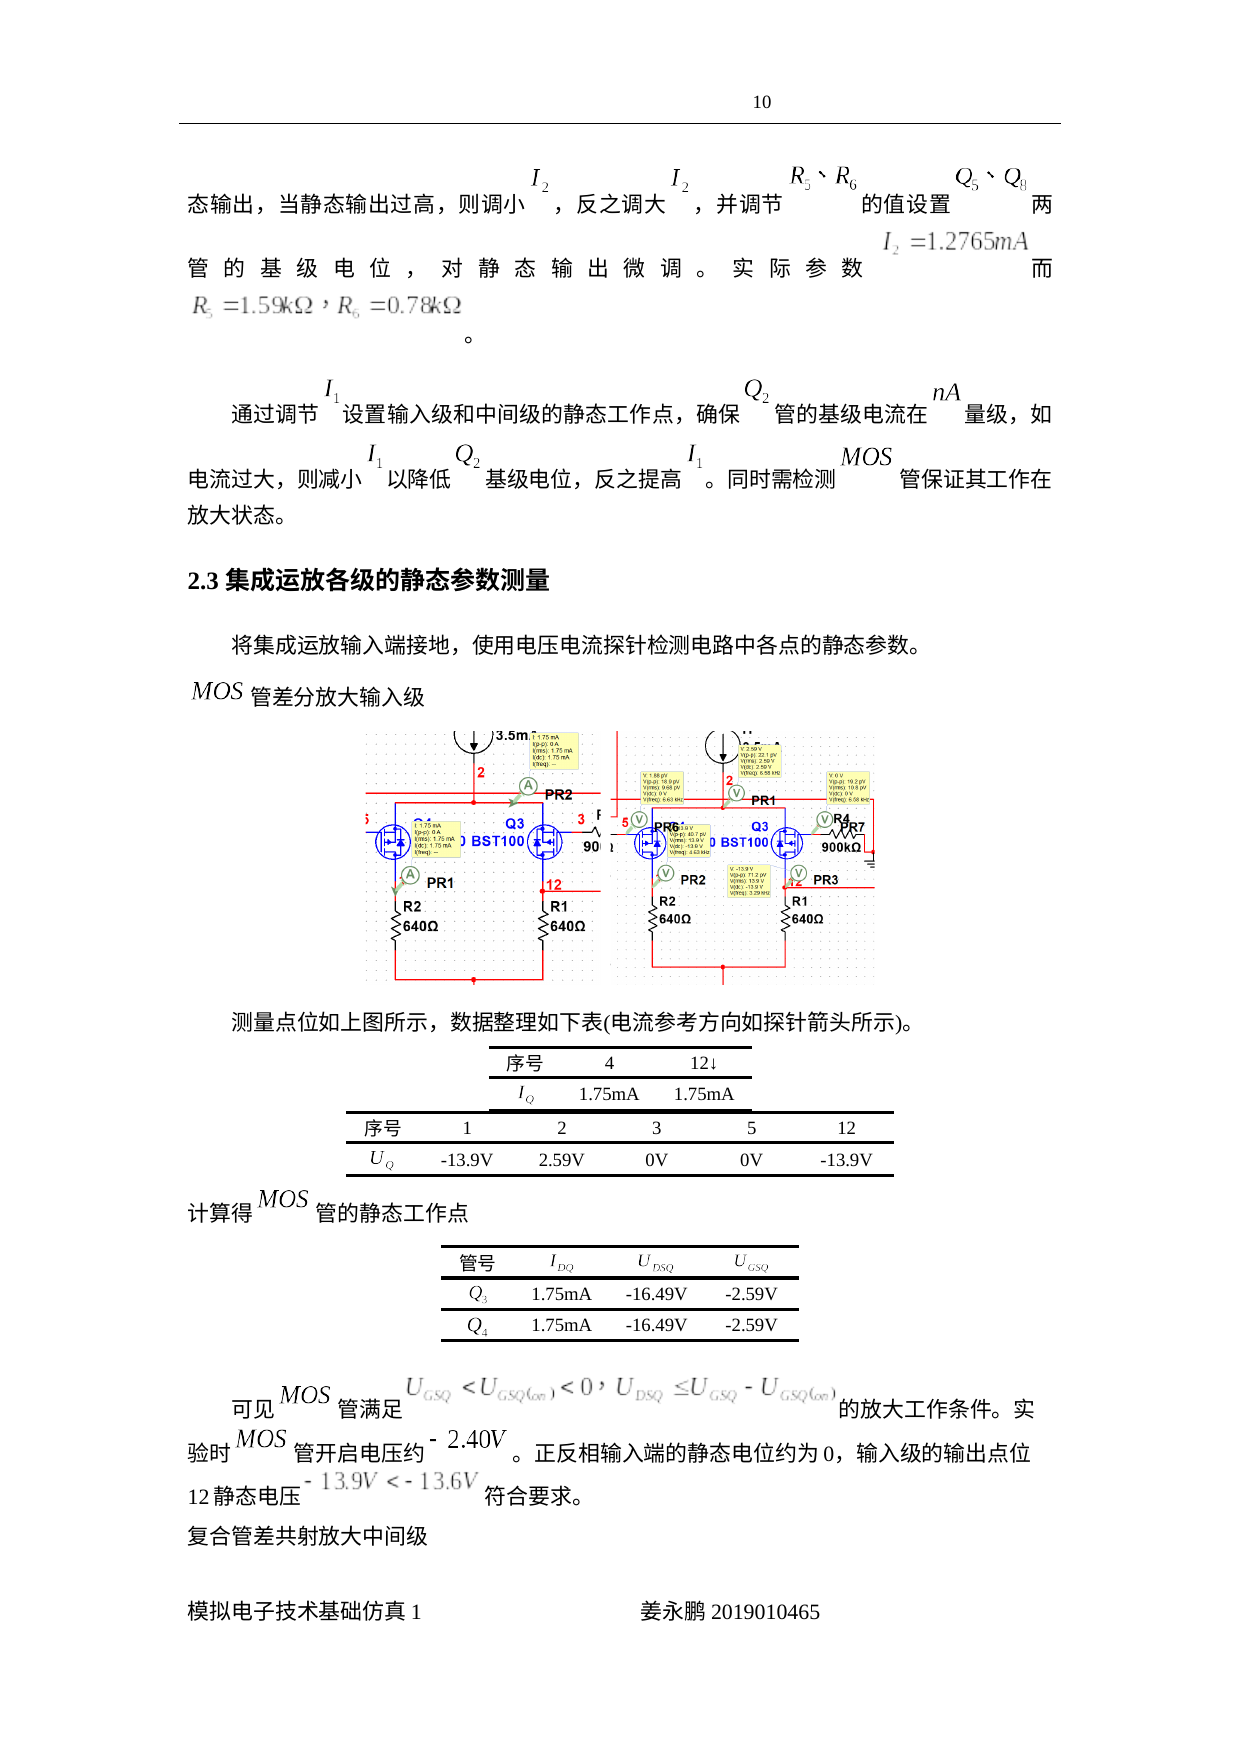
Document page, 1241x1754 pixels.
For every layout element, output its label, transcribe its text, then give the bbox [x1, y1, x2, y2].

table_cell -13.9V [419, 1144, 514, 1174]
text 通过调节设置输入级和中间级的静态工作点，确保管的基级电流在量级，如电流过大，则减小以降低基级电位，反之提高。同时需检测管保证其工作在放大状态。 [187, 367, 1053, 530]
table_header 序号 [346, 1114, 419, 1141]
table_header 5 [704, 1114, 799, 1141]
table_cell 0V [609, 1144, 704, 1174]
table_header 管号 [441, 1248, 514, 1276]
table_cell [441, 1280, 514, 1308]
table_cell -13.9V [799, 1144, 894, 1174]
table_header 3 [609, 1114, 704, 1141]
picture [365, 731, 601, 985]
table_cell 0V [704, 1144, 799, 1174]
table_cell [346, 1144, 419, 1174]
table_header 12↓ [657, 1049, 752, 1076]
text 将集成运放输入端接地，使用电压电流探针检测电路中各点的静态参数。 [187, 627, 1053, 660]
table_cell 1.75mA [514, 1311, 609, 1339]
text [187, 156, 1053, 351]
table_header 12 [799, 1114, 894, 1141]
table_header 2 [514, 1114, 609, 1141]
text 2.3 集成运放各级的静态参数测量 [187, 546, 1053, 611]
text 管差分放大输入级 [187, 676, 1053, 712]
table_cell 1.75mA [562, 1079, 657, 1109]
text 可见管满足的放大工作条件。实验时管开启电压约。正反相输入端的静态电位约为0，输入级的输出点位12静态电压符合要求。 [187, 1370, 1053, 1511]
table_cell 1.75mA [514, 1280, 609, 1308]
table_cell -16.49V [609, 1280, 704, 1308]
table_header [609, 1248, 704, 1276]
table_cell -2.59V [704, 1311, 799, 1339]
table_cell -16.49V [609, 1311, 704, 1339]
table_header [704, 1248, 799, 1276]
text 复合管差共射放大中间级 [187, 1519, 1053, 1551]
table_header 序号 [489, 1049, 562, 1076]
table_cell [441, 1311, 514, 1339]
table_header 4 [562, 1049, 657, 1076]
table_cell 1.75mA [657, 1079, 752, 1109]
table_cell [489, 1079, 562, 1109]
text 测量点位如上图所示，数据整理如下表(电流参考方向如探针箭头所示)。 [187, 1004, 1053, 1037]
table_cell -2.59V [704, 1280, 799, 1308]
picture [610, 731, 875, 985]
table_cell 2.59V [514, 1144, 609, 1174]
table_header [514, 1248, 609, 1276]
table_header 1 [419, 1114, 514, 1141]
text 计算得管的静态工作点 [187, 1184, 1053, 1228]
